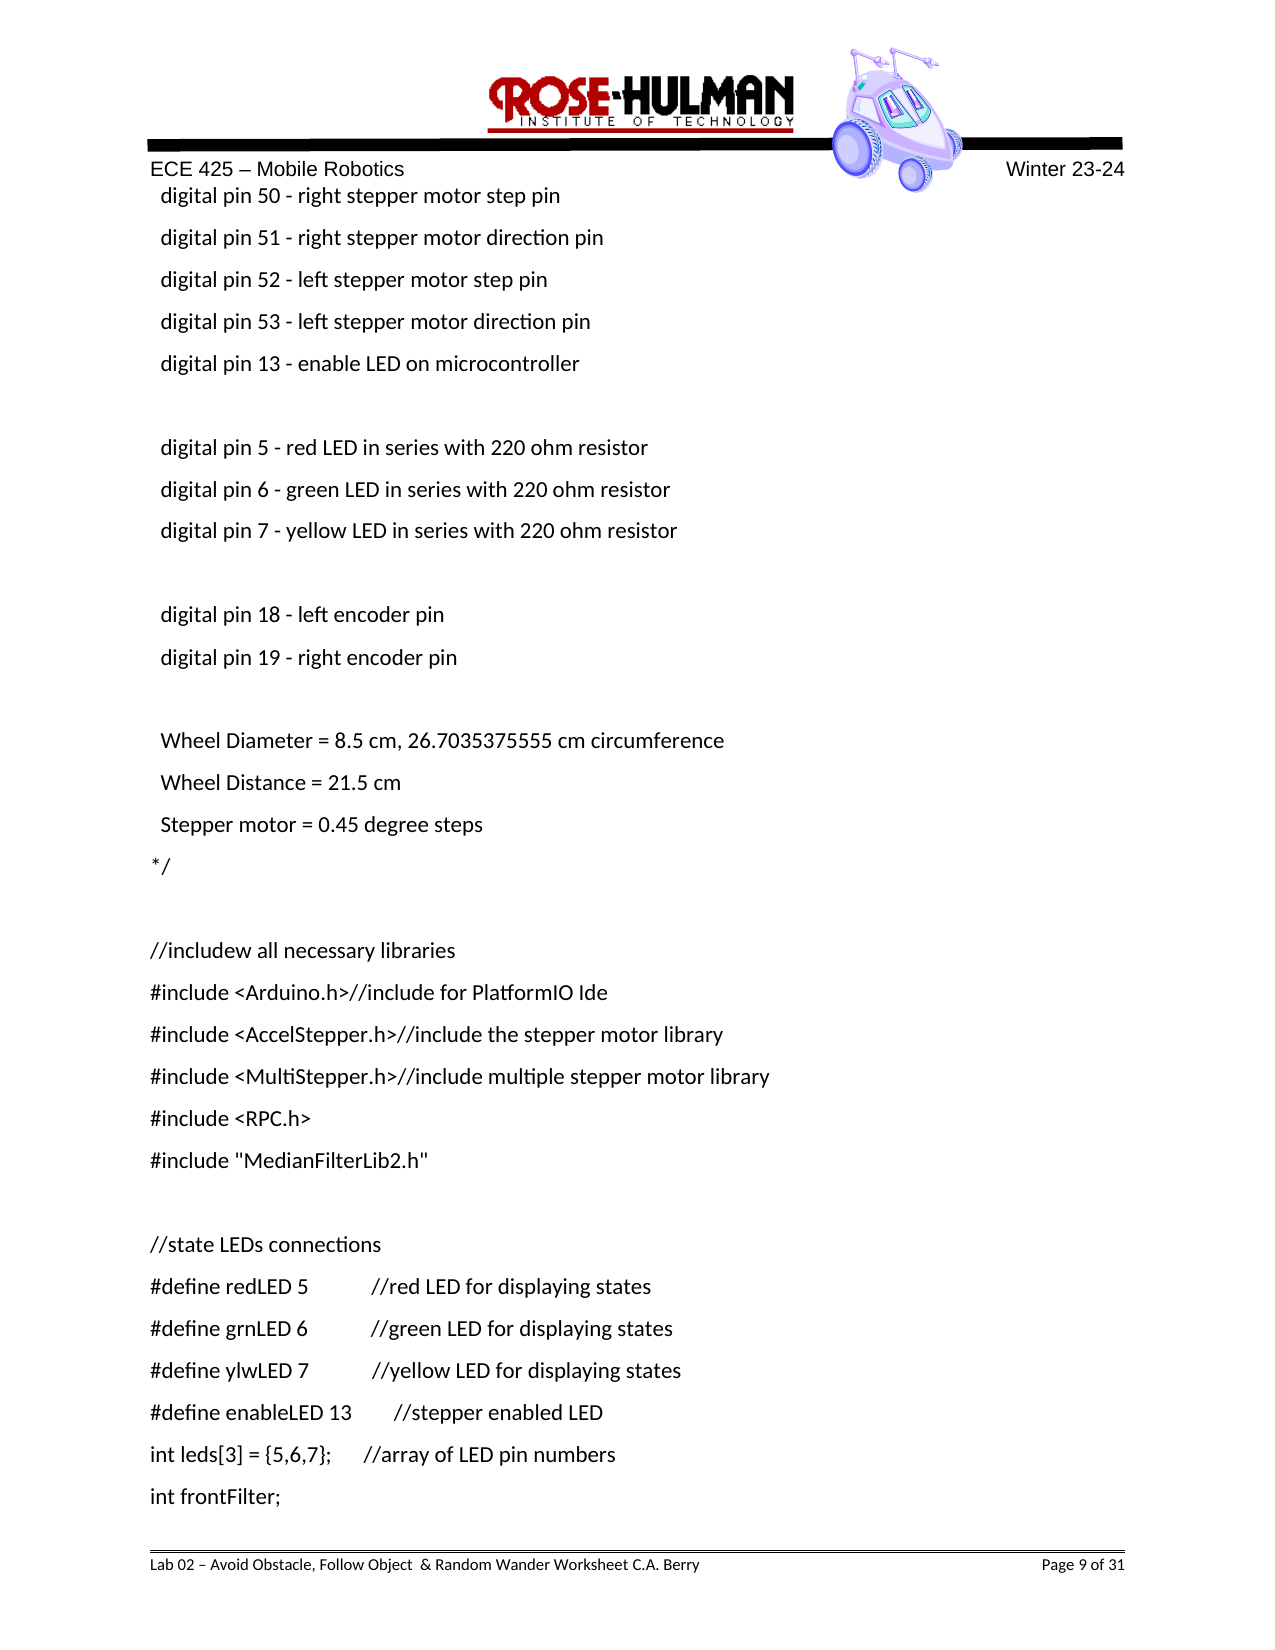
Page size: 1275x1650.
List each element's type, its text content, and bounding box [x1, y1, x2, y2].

text digital pin 5 - red LED in series with 220 ohm resistor [150, 433, 1125, 461]
text digital pin 53 - left stepper motor direction pin [150, 307, 1125, 335]
text #include <MultiStepper.h>//include multiple stepper motor library [150, 1062, 1125, 1090]
text digital pin 51 - right stepper motor direction pin [150, 223, 1125, 251]
text #include <Arduino.h>//include for PlatformIO Ide [150, 978, 1125, 1006]
text Stepper motor = 0.45 degree steps [150, 811, 1125, 838]
text Wheel Diameter = 8.5 cm, 26.7035375555 cm circumference [150, 727, 1125, 754]
text //includew all necessary libraries [150, 936, 1125, 964]
text #define redLED 5 //red LED for displaying states [150, 1272, 1125, 1300]
text digital pin 6 - green LED in series with 220 ohm resistor [150, 475, 1125, 503]
text #define grnLED 6 //green LED for displaying states [150, 1314, 1125, 1342]
text digital pin 13 - enable LED on microcontroller [150, 349, 1125, 377]
text #define enableLED 13 //stepper enabled LED [150, 1398, 1125, 1426]
text #include <RPC.h> [150, 1104, 1125, 1132]
text digital pin 50 - right stepper motor step pin [150, 181, 1125, 209]
text digital pin 7 - yellow LED in series with 220 ohm resistor [150, 517, 1125, 545]
text digital pin 52 - left stepper motor step pin [150, 265, 1125, 293]
text #include "MedianFilterLib2.h" [150, 1146, 1125, 1174]
text digital pin 19 - right encoder pin [150, 643, 1125, 671]
text #define ylwLED 7 //yellow LED for displaying states [150, 1356, 1125, 1384]
text #include <AccelStepper.h>//include the stepper motor library [150, 1020, 1125, 1048]
text int frontFilter; [150, 1482, 1125, 1510]
text //state LEDs connections [150, 1230, 1125, 1258]
text digital pin 18 - left encoder pin [150, 601, 1125, 629]
text int leds[3] = {5,6,7}; //array of LED pin numbers [150, 1440, 1125, 1468]
text Wheel Distance = 21.5 cm [150, 768, 1125, 797]
picture [487, 75, 794, 133]
text */ [150, 852, 1125, 881]
